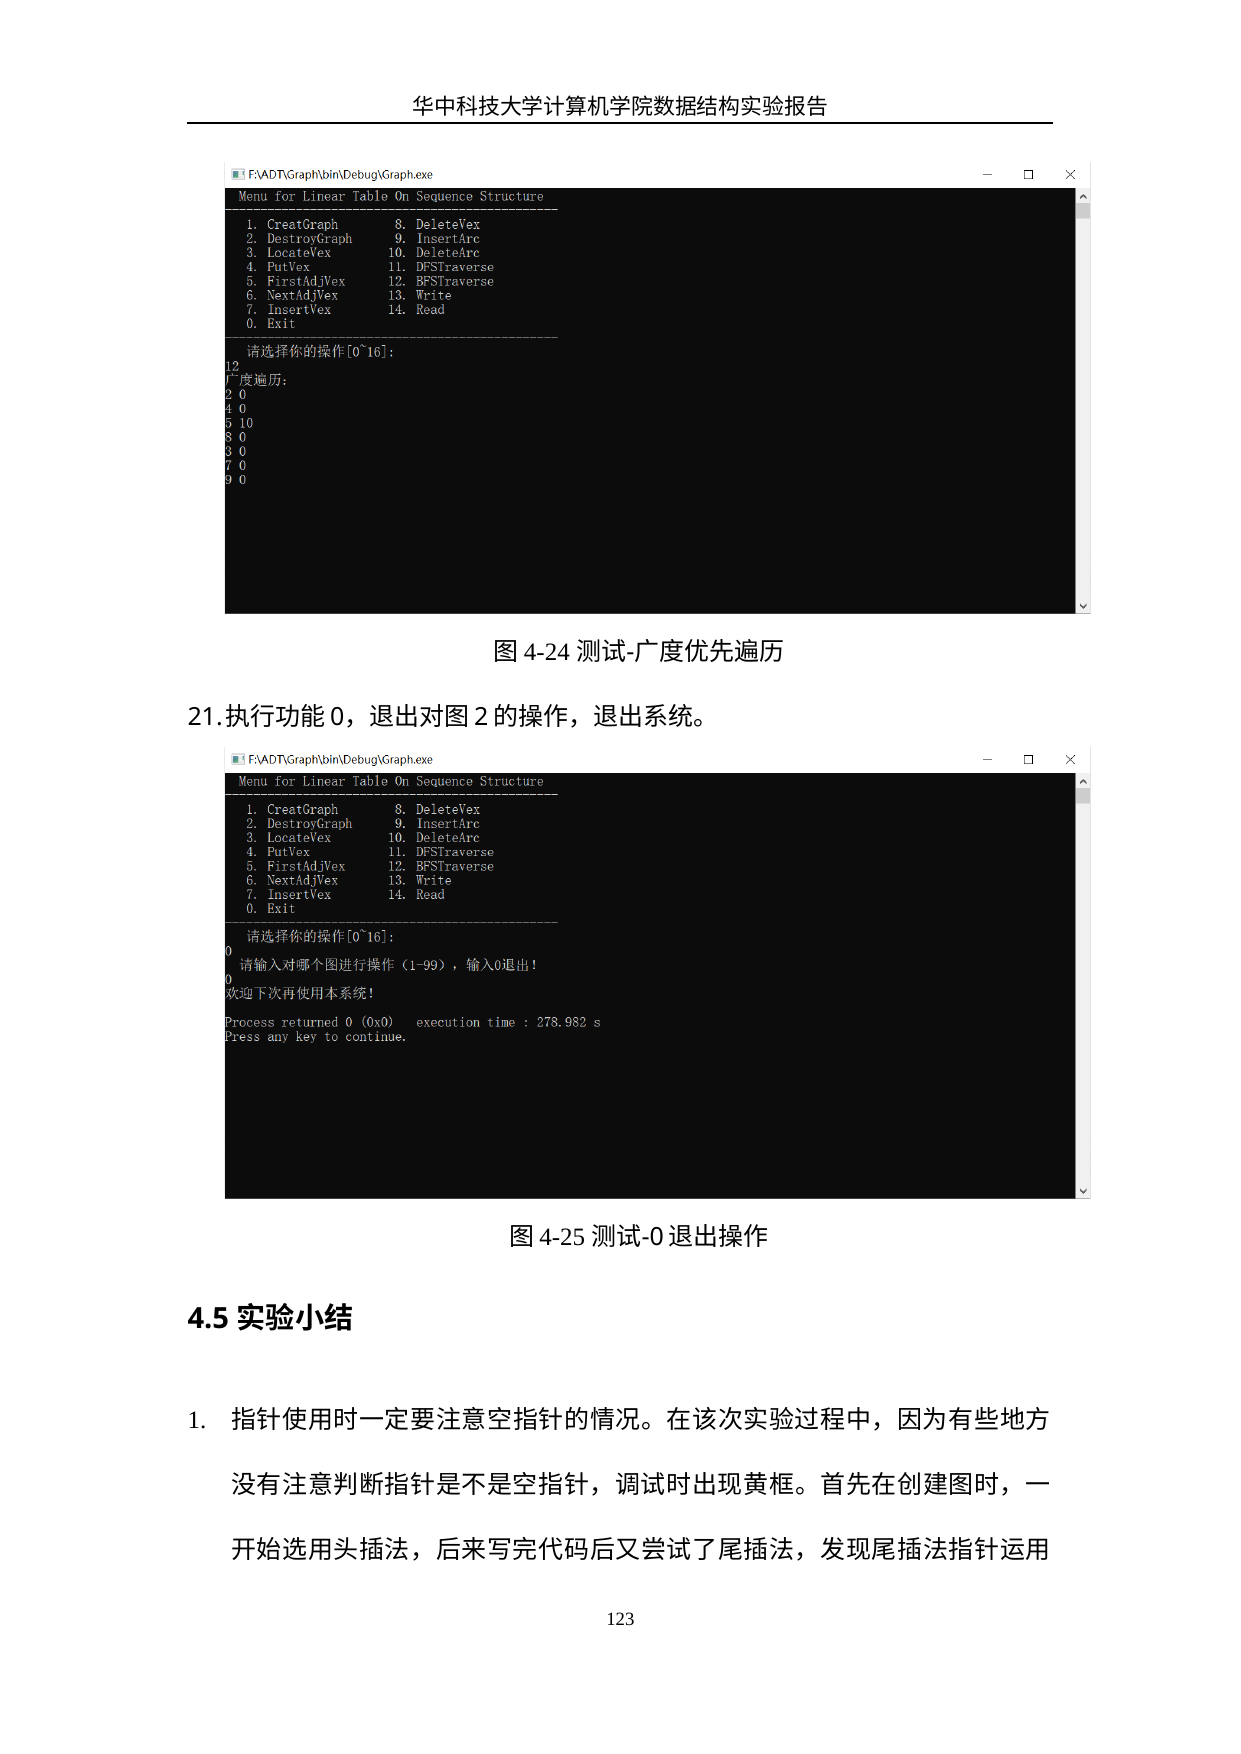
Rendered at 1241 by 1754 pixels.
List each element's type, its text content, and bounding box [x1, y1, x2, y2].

picture [224, 162, 1091, 614]
list 图4-24 测试-广度优先遍历 [225, 617, 1053, 682]
picture [224, 747, 1091, 1199]
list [187, 1386, 1053, 1581]
list 图4-25 测试-0退出操作 [225, 1202, 1053, 1267]
subtitle 4.5 实验小结 [187, 1283, 1053, 1348]
list 执行功能0，退出对图2的操作，退出系统。 [187, 682, 1053, 747]
